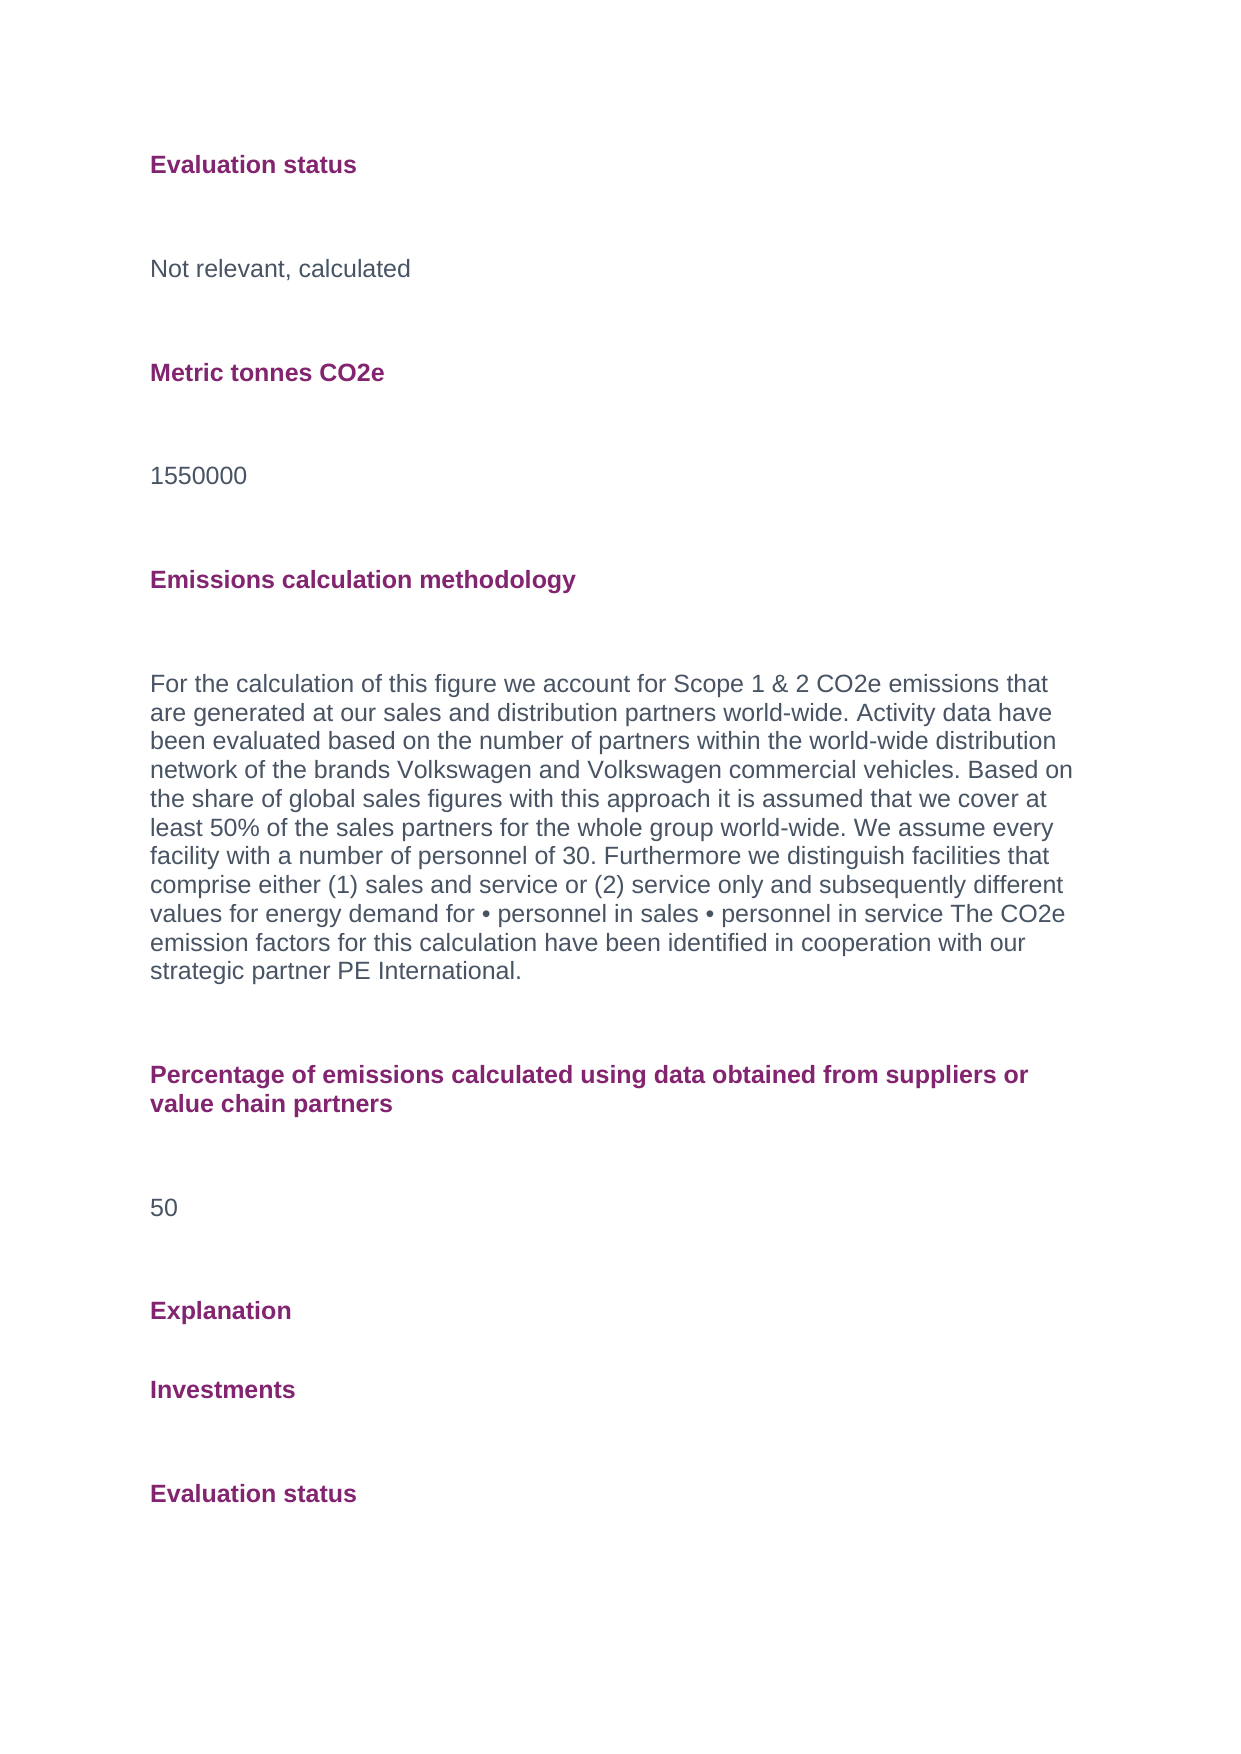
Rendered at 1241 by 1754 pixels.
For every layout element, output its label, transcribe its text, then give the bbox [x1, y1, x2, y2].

text 1550000 [150, 461, 1090, 490]
text 50 [150, 1192, 1090, 1221]
text For the calculation of this figure we account for Scope 1 & 2 CO2e emissions that are generated at our sales and distribution partners world-wide. Activity data have been evaluated based on the number of partners within the world-wide distribution network of the brands Volkswagen and Volkswagen commercial vehicles. Based on the share of global sales figures with this approach it is assumed that we cover at least 50% of the sales partners for the whole group world-wide. We assume every facility with a number of personnel of 30. Furthermore we distinguish facilities that comprise either (1) sales and service or (2) service only and subsequently different values for energy demand for • personnel in sales • personnel in service The CO2e emission factors for this calculation have been identified in cooperation with our strategic partner PE International. [150, 669, 1090, 985]
text Not relevant, calculated [150, 254, 1090, 282]
subtitle Explanation [150, 1296, 1090, 1325]
subtitle Emissions calculation methodology [150, 565, 1090, 594]
subtitle Investments [150, 1375, 1090, 1404]
subtitle Percentage of emissions calculated using data obtained from suppliers or value chain partners [150, 1060, 1090, 1117]
subtitle Evaluation status [150, 1479, 1090, 1507]
subtitle Evaluation status [150, 150, 1090, 179]
subtitle Metric tonnes CO2e [150, 357, 1090, 386]
